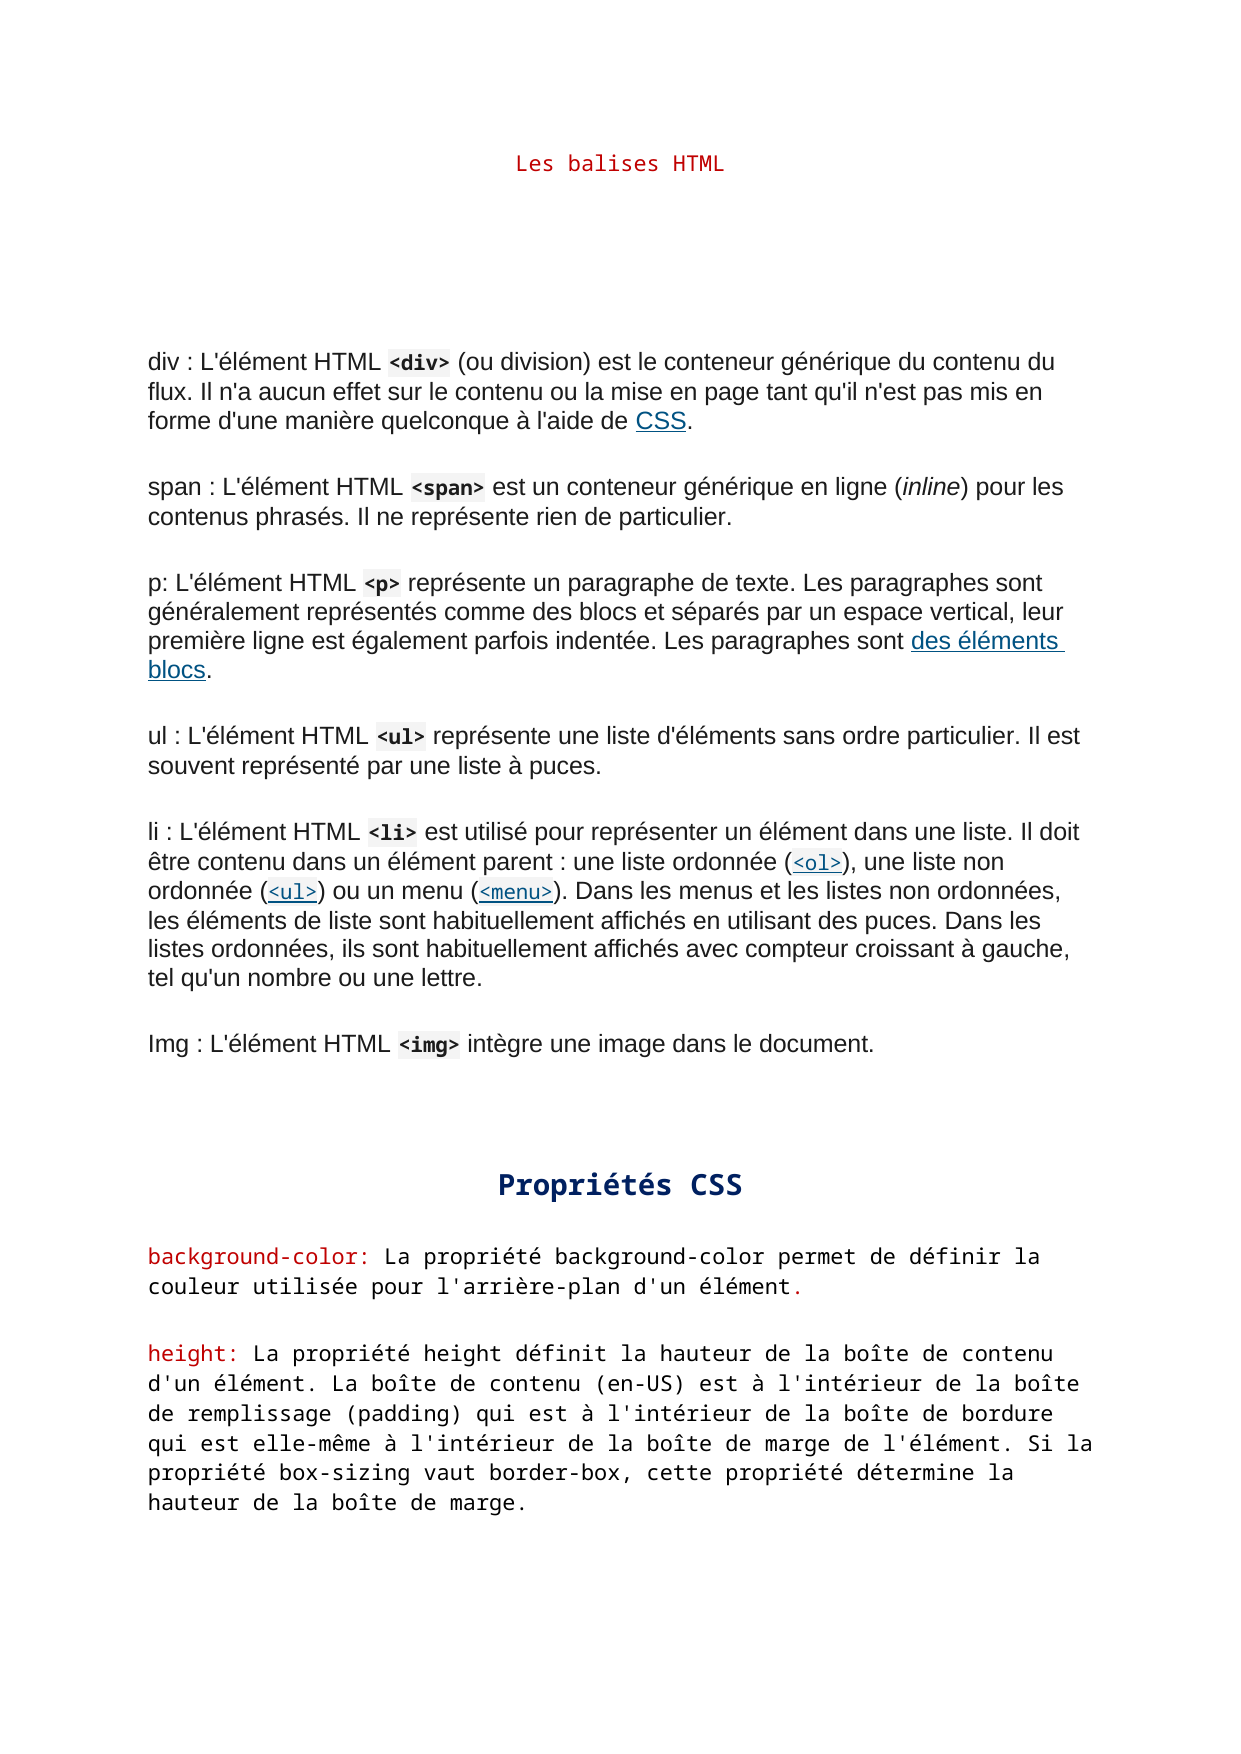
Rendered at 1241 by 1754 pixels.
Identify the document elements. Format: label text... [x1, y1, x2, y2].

text li : L'élément HTML <li> est utilisé pour représenter un élément dans une liste. Il doit être contenu dans un élément parent : une liste ordonnée (<ol>), une liste non ordonnée (<ul>) ou un menu (<menu>). Dans les menus et les listes non ordonnées, les éléments de liste sont habituellement affichés en utilisant des puces. Dans les listes ordonnées, ils sont habituellement affichés avec compteur croissant à gauche, tel qu'un nombre ou une lettre. [148, 817, 1093, 992]
text height: La propriété height définit la hauteur de la boîte de contenu d'un élément. La boîte de contenu (en-US) est à l'intérieur de la boîte de remplissage (padding) qui est à l'intérieur de la boîte de bordure qui est elle-même à l'intérieur de la boîte de marge de l'élément. Si la propriété box-sizing vaut border-box, cette propriété détermine la hauteur de la boîte de marge. [148, 1338, 1093, 1517]
text ul : L'élément HTML <ul> représente une liste d'éléments sans ordre particulier. Il est souvent représenté par une liste à puces. [426, 721, 1093, 779]
text div : L'élément HTML <div> (ou division) est le conteneur générique du contenu du flux. Il n'a aucun effet sur le contenu ou la mise en page tant qu'il n'est pas mis en forme d'une manière quelconque à l'aide de CSS. [148, 347, 1093, 434]
text Propriétés CSS [148, 1164, 1093, 1203]
text Les balises HTML [148, 148, 1093, 177]
text span : L'élément HTML <span> est un conteneur générique en ligne (inline) pour les contenus phrasés. Il ne représente rien de particulier. [485, 472, 1093, 530]
text background-color: La propriété background-color permet de définir la couleur utilisée pour l'arrière-plan d'un élément. [148, 1241, 1093, 1301]
text Img : L'élément HTML <img> intègre une image dans le document. [148, 1029, 1093, 1059]
text p: L'élément HTML <p> représente un paragraphe de texte. Les paragraphes sont généralement représentés comme des blocs et séparés par un espace vertical, leur première ligne est également parfois indentée. Les paragraphes sont des éléments blocs. [148, 568, 1093, 684]
